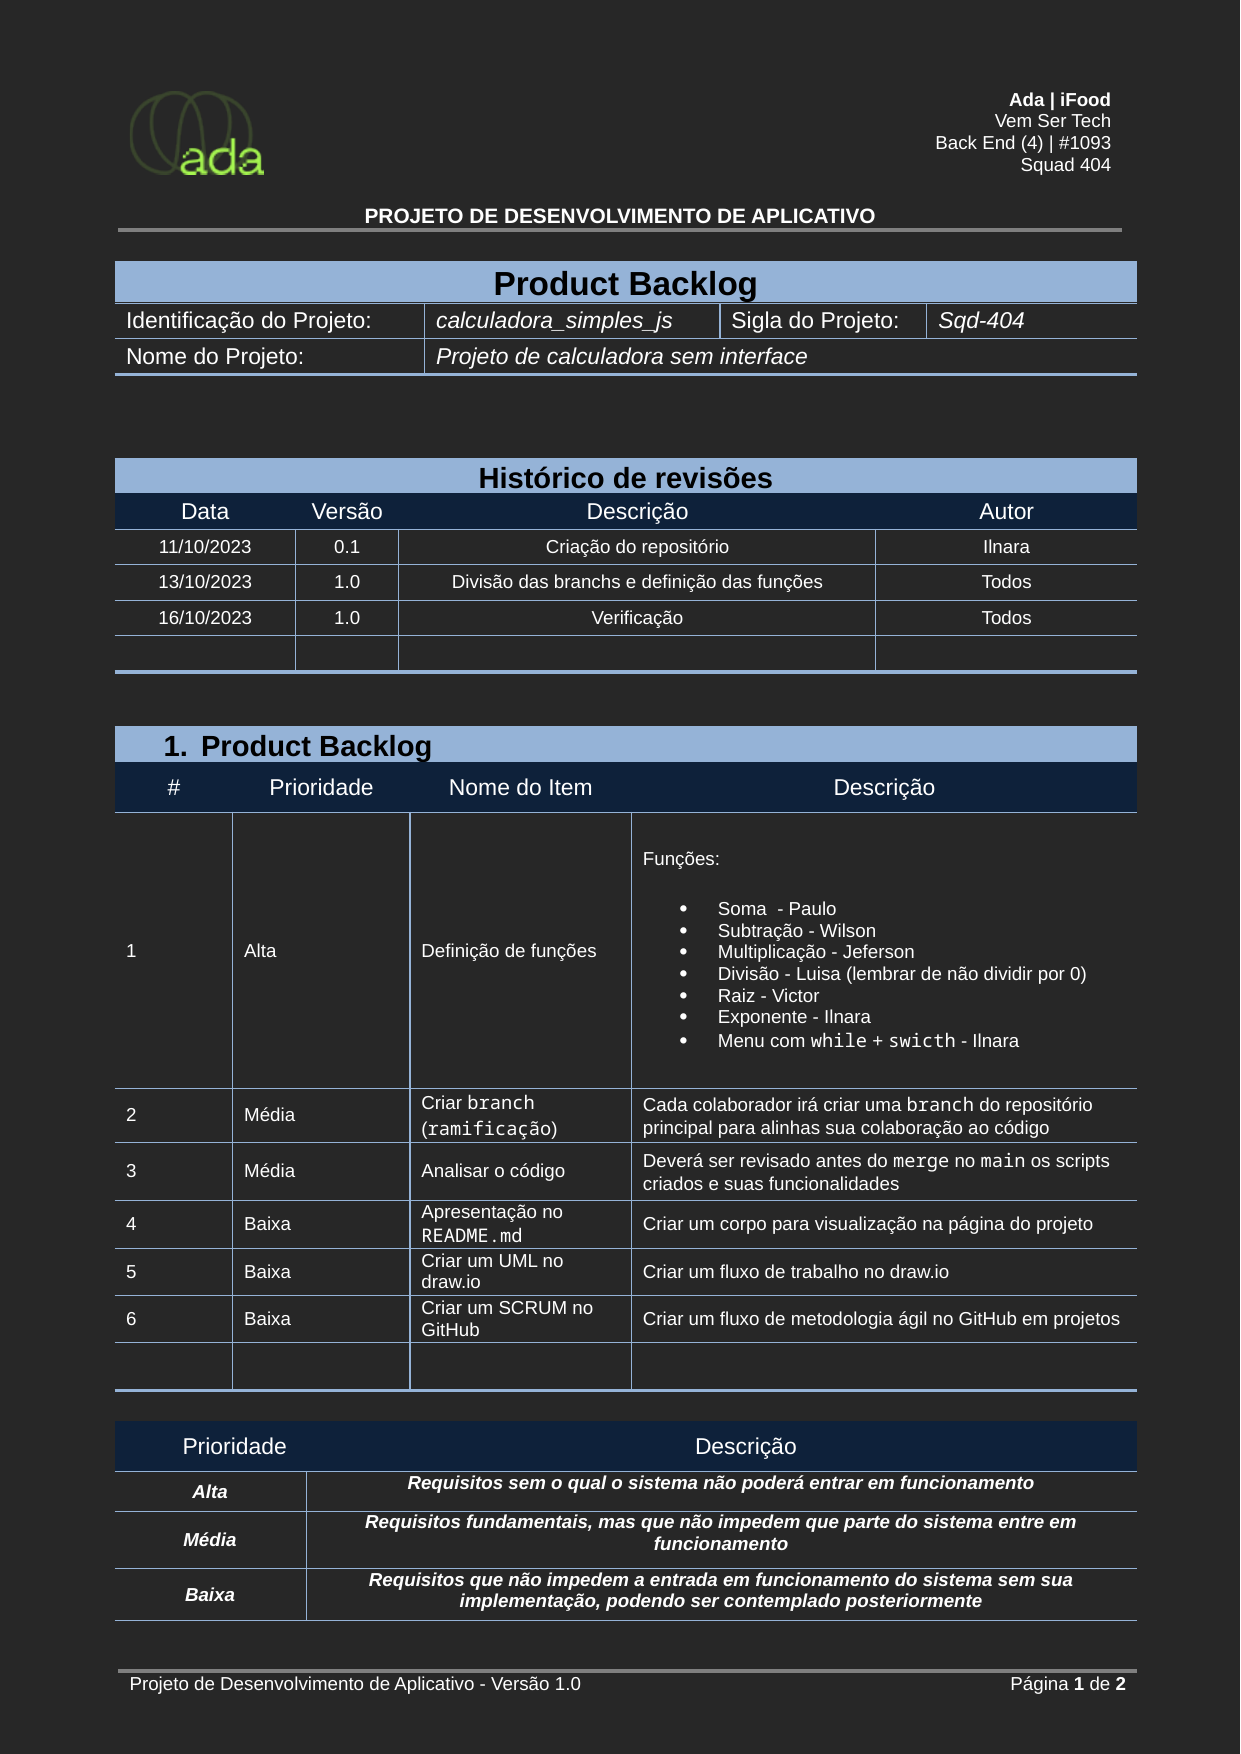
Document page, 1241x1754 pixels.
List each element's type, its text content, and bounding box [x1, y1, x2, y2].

table_cell Verificação [399, 601, 875, 635]
table_header Product Backlog [115, 264, 1137, 302]
table_cell Todos [876, 565, 1137, 599]
table_header Product Backlog [115, 729, 1137, 762]
table_cell Deverá ser revisado antes do merge no main os scripts criados e suas funcionalidades [632, 1143, 1137, 1200]
table_cell calculadora_simples_js [425, 304, 719, 338]
table_cell 6 [115, 1296, 232, 1342]
table_cell Projeto de calculadora sem interface [425, 339, 1137, 373]
table_cell Ilnara [876, 530, 1137, 564]
table_cell Criação do repositório [399, 530, 875, 564]
table_cell Média [115, 1512, 306, 1568]
table_cell 5 [115, 1249, 232, 1294]
table_cell Requisitos sem o qual o sistema não poderá entrar em funcionamento [307, 1472, 1137, 1511]
table_cell Sqd-404 [927, 304, 1137, 338]
table_cell Divisão das branchs e definição das funções [399, 565, 875, 599]
table_cell Criar branch (ramificação) [411, 1089, 631, 1141]
table_cell Média [233, 1089, 409, 1141]
table_cell Todos [876, 601, 1137, 635]
table_cell [233, 1343, 409, 1389]
table_cell Alta [233, 813, 409, 1088]
table_cell 16/10/2023 [115, 601, 295, 635]
table_cell 1.0 [296, 565, 398, 599]
table_cell [296, 636, 398, 670]
table_cell Funções: Soma - Paulo Subtração - Wilson Multiplicação - Jeferson Divisão - Luisa (lembrar de não dividir por 0) Raiz - Victor Exponente - Ilnara Menu com while + swicth - Ilnara [632, 813, 1137, 1088]
table_cell Baixa [115, 1569, 306, 1620]
table_header Histórico de revisões [115, 461, 1137, 493]
table_cell [115, 636, 295, 670]
table_cell Criar um fluxo de trabalho no draw.io [632, 1249, 1137, 1294]
table_cell 2 [115, 1089, 232, 1141]
table_cell Descrição [631, 762, 1137, 812]
table_header Descrição [354, 1421, 1137, 1471]
table_cell [115, 1343, 232, 1389]
table_cell Baixa [233, 1249, 409, 1294]
table_cell Criar um SCRUM no GitHub [411, 1296, 631, 1342]
table_cell 4 [115, 1201, 232, 1247]
table_cell Definição de funções [411, 813, 631, 1088]
table_cell Criar um UML no draw.io [411, 1249, 631, 1294]
table_cell Nome do Projeto: [115, 339, 424, 373]
table_cell [399, 636, 875, 670]
table_cell Data [115, 493, 295, 529]
table_cell Requisitos que não impedem a entrada em funcionamento do sistema sem sua implementação, podendo ser contemplado posteriormente [307, 1569, 1137, 1620]
table_cell Nome do Item [410, 762, 631, 812]
table_cell Média [233, 1143, 409, 1200]
table_cell Versão [295, 493, 399, 529]
table_header Prioridade [115, 1421, 354, 1471]
table_cell # [115, 762, 233, 812]
table_cell [411, 1343, 631, 1389]
table_cell Baixa [233, 1201, 409, 1247]
table_cell 11/10/2023 [115, 530, 295, 564]
table_cell Criar um fluxo de metodologia ágil no GitHub em projetos [632, 1296, 1137, 1342]
table_cell Descrição [399, 493, 876, 529]
table_cell Baixa [233, 1296, 409, 1342]
table_cell Apresentação no README.md [411, 1201, 631, 1247]
table_cell [632, 1343, 1137, 1389]
table_cell Cada colaborador irá criar uma branch do repositório principal para alinhas sua colaboração ao código [632, 1089, 1137, 1141]
picture [129, 91, 264, 175]
table_cell Criar um corpo para visualização na página do projeto [632, 1201, 1137, 1247]
table_cell Alta [115, 1472, 306, 1511]
table_cell 1.0 [296, 601, 398, 635]
table_cell [876, 636, 1137, 670]
table_cell Autor [876, 493, 1137, 529]
table_cell Sigla do Projeto: [721, 304, 926, 338]
table_cell Identificação do Projeto: [115, 304, 424, 338]
table_cell 1 [115, 813, 232, 1088]
table_cell Prioridade [233, 762, 410, 812]
table_cell 0.1 [296, 530, 398, 564]
table_cell Requisitos fundamentais, mas que não impedem que parte do sistema entre em funcionamento [307, 1512, 1137, 1568]
table_cell 13/10/2023 [115, 565, 295, 599]
table_cell Analisar o código [411, 1143, 631, 1200]
table_cell 3 [115, 1143, 232, 1200]
